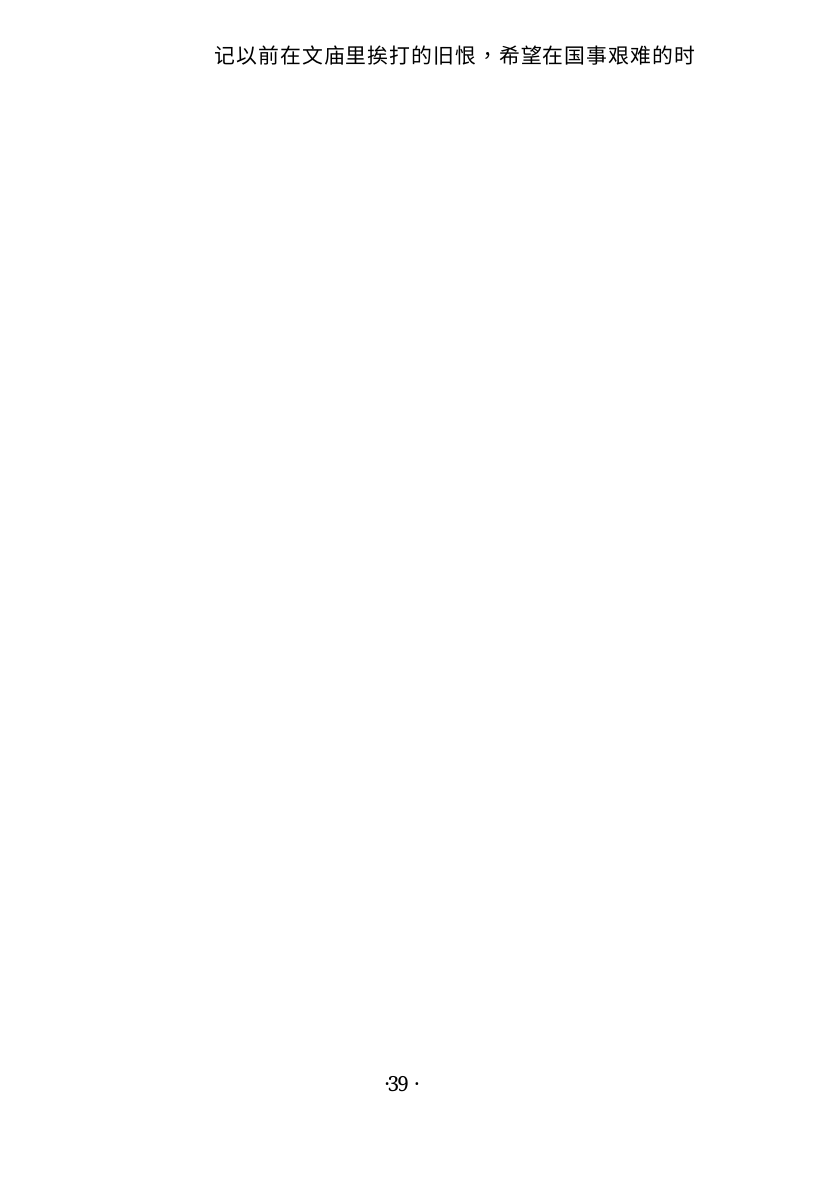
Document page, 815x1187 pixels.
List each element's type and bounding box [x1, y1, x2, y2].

text [129, 42, 699, 70]
